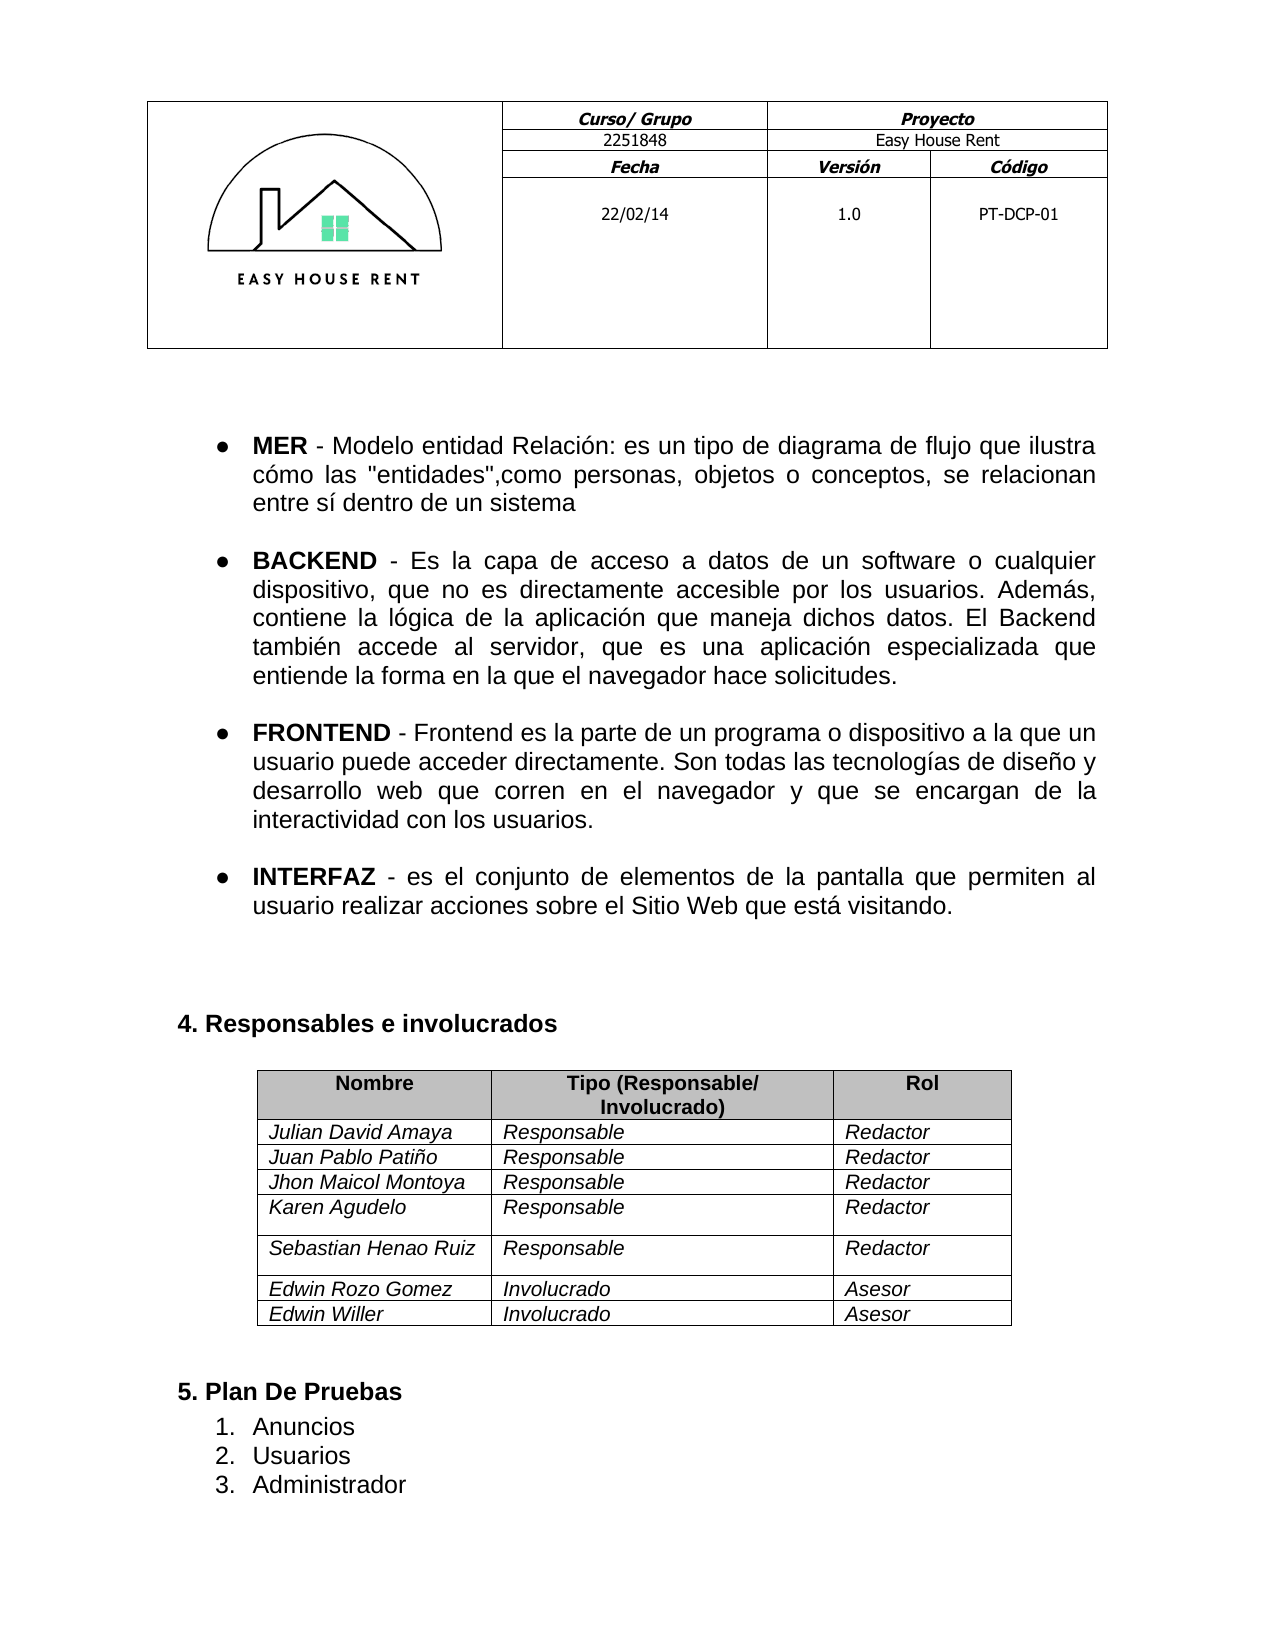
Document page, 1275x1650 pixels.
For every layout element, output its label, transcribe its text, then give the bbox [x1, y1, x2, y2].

list INTERFAZ - es el conjunto de elementos de la pantalla que permiten al usuario realizar acciones sobre el Sitio Web que está visitando. [215, 862, 1098, 919]
table_cell Redactor [834, 1170, 1011, 1194]
table_cell Asesor [834, 1276, 1011, 1300]
list BACKEND - Es la capa de acceso a datos de un software o cualquier dispositivo, que no es directamente accesible por los usuarios. Además, contiene la lógica de la aplicación que maneja dichos datos. El Backend también accede al servidor, que es una aplicación especializada que entiende la forma en la que el navegador hace solicitudes. [215, 546, 1098, 689]
subtitle 5. Plan De Pruebas [177, 1377, 1098, 1406]
table_cell Edwin Rozo Gomez [258, 1276, 491, 1300]
list Anuncios [215, 1412, 1098, 1441]
picture [201, 102, 448, 349]
table_cell Karen Agudelo [258, 1195, 491, 1235]
table_cell Redactor [834, 1145, 1011, 1169]
table_cell Responsable [492, 1120, 833, 1144]
table_cell Julian David Amaya [258, 1120, 491, 1144]
list MER - Modelo entidad Relación: es un tipo de diagrama de flujo que ilustra cómo las "entidades",como personas, objetos o conceptos, se relacionan entre sí dentro de un sistema [215, 431, 1098, 517]
subtitle 4. Responsables e involucrados [177, 1009, 1098, 1037]
table_cell Sebastian Henao Ruiz [258, 1236, 491, 1275]
table_cell Involucrado [492, 1276, 833, 1300]
table_cell Involucrado [492, 1301, 833, 1325]
table_header Rol [834, 1071, 1011, 1119]
table_cell Asesor [834, 1301, 1011, 1325]
table_cell Redactor [834, 1195, 1011, 1235]
table_cell Juan Pablo Patiño [258, 1145, 491, 1169]
table_cell Redactor [834, 1120, 1011, 1144]
table_header Tipo (Responsable/ Involucrado) [492, 1071, 833, 1119]
table_cell Responsable [492, 1195, 833, 1235]
list FRONTEND - Frontend es la parte de un programa o dispositivo a la que un usuario puede acceder directamente. Son todas las tecnologías de diseño y desarrollo web que corren en el navegador y que se encargan de la interactividad con los usuarios. [215, 718, 1098, 833]
table_cell Edwin Willer [258, 1301, 491, 1325]
table_cell Responsable [492, 1236, 833, 1275]
table_cell Redactor [834, 1236, 1011, 1275]
table_cell Jhon Maicol Montoya [258, 1170, 491, 1194]
table_header Nombre [258, 1071, 491, 1119]
list Usuarios [215, 1441, 1098, 1470]
table_cell Responsable [492, 1170, 833, 1194]
list Administrador [215, 1470, 1098, 1499]
table_cell Responsable [492, 1145, 833, 1169]
